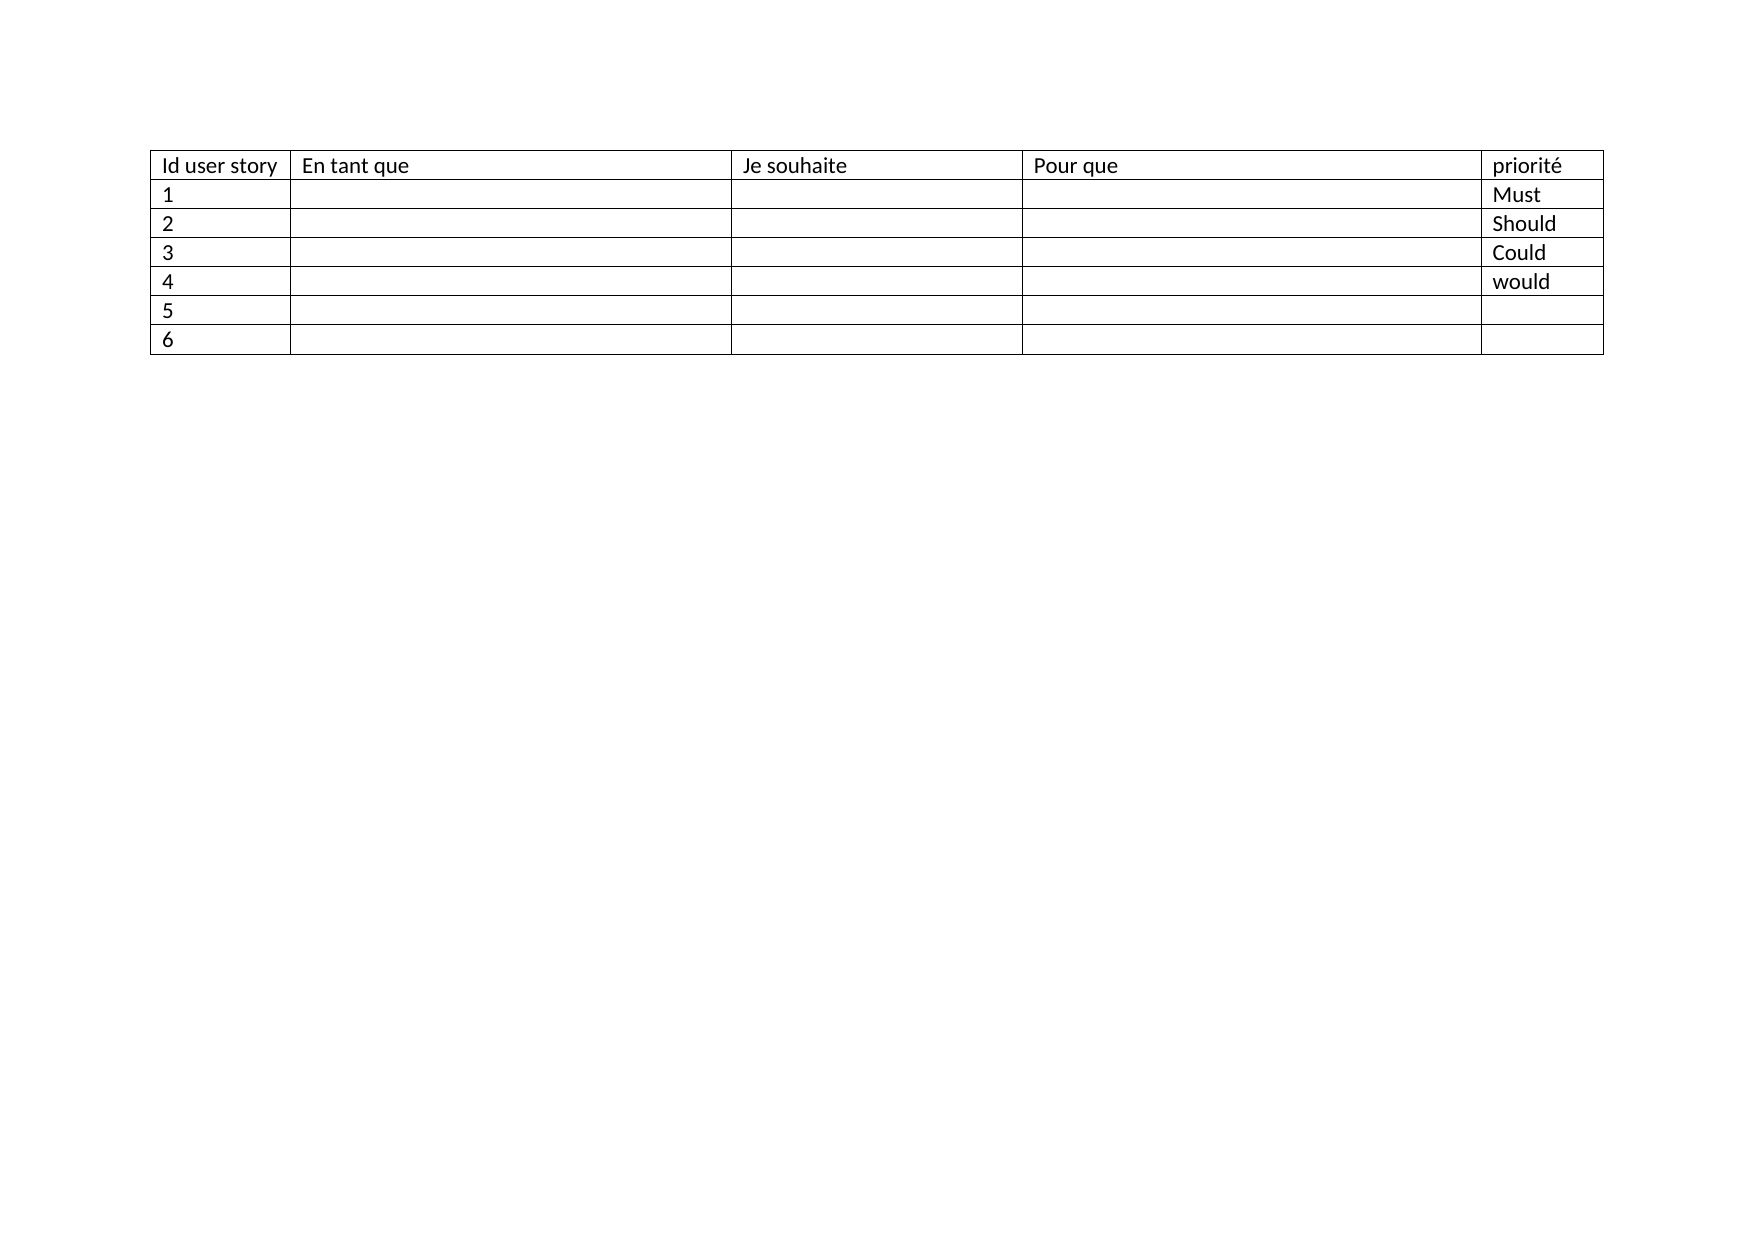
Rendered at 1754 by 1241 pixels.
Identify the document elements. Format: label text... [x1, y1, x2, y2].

table_cell [732, 180, 1022, 208]
table_cell [1482, 325, 1603, 353]
table_cell 2 [151, 209, 290, 237]
table_cell [291, 267, 731, 295]
table_header Id user story [151, 151, 290, 179]
table_cell 5 [151, 296, 290, 324]
table_cell [1023, 180, 1481, 208]
table_cell 1 [151, 180, 290, 208]
table_cell 6 [151, 325, 290, 353]
table_cell [291, 180, 731, 208]
table_cell Should [1482, 209, 1603, 237]
table_cell would [1482, 267, 1603, 295]
table_cell [1023, 267, 1481, 295]
table_cell [732, 267, 1022, 295]
table_cell [732, 325, 1022, 353]
table_cell [732, 296, 1022, 324]
table_cell [1023, 296, 1481, 324]
table_cell Must [1482, 180, 1603, 208]
table_cell [291, 325, 731, 353]
table_header priorité [1482, 151, 1603, 179]
table_cell 3 [151, 238, 290, 266]
table_cell [291, 209, 731, 237]
table_cell [291, 296, 731, 324]
table_cell [1023, 209, 1481, 237]
table_header Pour que [1023, 151, 1481, 179]
table_cell [1482, 296, 1603, 324]
table_cell Could [1482, 238, 1603, 266]
table_cell [1023, 238, 1481, 266]
table_cell [1023, 325, 1481, 353]
table_header En tant que [291, 151, 731, 179]
table_cell [291, 238, 731, 266]
table_cell 4 [151, 267, 290, 295]
table_cell [732, 209, 1022, 237]
table_cell [732, 238, 1022, 266]
table_header Je souhaite [732, 151, 1022, 179]
